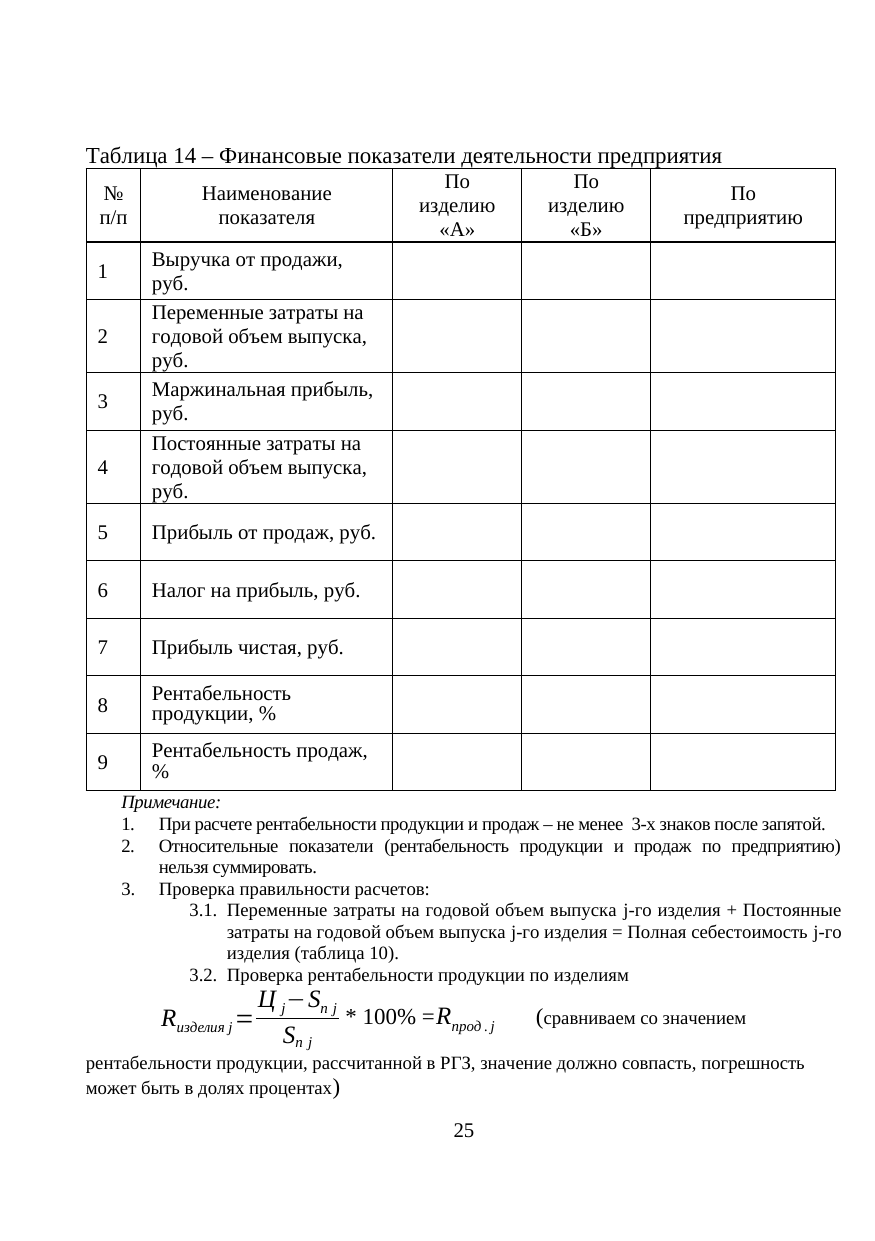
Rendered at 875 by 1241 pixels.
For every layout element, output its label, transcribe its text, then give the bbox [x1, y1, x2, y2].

table_cell [651, 373, 835, 429]
table_cell Переменные затраты на годовой объем выпуска, руб. [141, 300, 392, 372]
text * 100% = (сравниваем со значением рентабельности продукции, рассчитанной в РГЗ, значение должно совпасть, погрешность может быть в долях процентах) [86, 985, 842, 1100]
table_cell [393, 619, 521, 675]
table_cell 8 [87, 676, 140, 733]
list При расчете рентабельности продукции и продаж – не менее 3-х знаков после запятой. [121, 813, 842, 834]
table_cell 7 [87, 619, 140, 675]
table_cell Выручка от продажи, руб. [141, 243, 392, 299]
table_cell [393, 300, 521, 372]
table_cell [393, 561, 521, 618]
table_cell [522, 561, 650, 618]
table_cell Рентабельность продукции, % [141, 676, 392, 733]
table_header По изделию «А» [393, 169, 521, 241]
table_cell [522, 243, 650, 299]
table_cell 5 [87, 504, 140, 560]
table_cell [651, 619, 835, 675]
text Примечание: [86, 791, 842, 813]
table_cell Прибыль чистая, руб. [141, 619, 392, 675]
table_cell Рентабельность продаж, % [141, 734, 392, 790]
table_header По изделию «Б» [522, 169, 650, 241]
table_cell [522, 676, 650, 733]
table_cell [393, 373, 521, 429]
table_cell [651, 243, 835, 299]
table_cell [651, 300, 835, 372]
table_cell [651, 734, 835, 790]
table_cell 1 [87, 243, 140, 299]
table_cell Постоянные затраты на годовой объем выпуска, руб. [141, 431, 392, 503]
table_header № п/п [87, 169, 140, 241]
list Проверка правильности расчетов: [121, 878, 842, 899]
table_cell [651, 676, 835, 733]
table_cell 3 [87, 373, 140, 429]
text Таблица 14 – Финансовые показатели деятельности предприятия [86, 142, 842, 168]
list Относительные показатели (рентабельность продукции и продаж по предприятию) нельзя суммировать. [121, 834, 842, 878]
table_header По предприятию [651, 169, 835, 241]
table_cell [393, 243, 521, 299]
table_cell 6 [87, 561, 140, 618]
table_cell [651, 561, 835, 618]
table_cell 9 [87, 734, 140, 790]
table_cell [522, 300, 650, 372]
table_cell 2 [87, 300, 140, 372]
table_cell Прибыль от продаж, руб. [141, 504, 392, 560]
table_cell [522, 431, 650, 503]
table_header Наименование показателя [141, 169, 392, 241]
table_cell [651, 431, 835, 503]
table_cell [522, 734, 650, 790]
table_cell [522, 504, 650, 560]
list Переменные затраты на годовой объем выпуска j-го изделия + Постоянные затраты на годовой объем выпуска j-го изделия = Полная себестоимость j-го изделия (таблица 10). [189, 899, 842, 964]
table_cell [393, 504, 521, 560]
table_cell 4 [87, 431, 140, 503]
table_cell [393, 676, 521, 733]
table_cell [393, 734, 521, 790]
table_cell Маржинальная прибыль, руб. [141, 373, 392, 429]
table_cell Налог на прибыль, руб. [141, 561, 392, 618]
list Проверка рентабельности продукции по изделиям [189, 964, 842, 985]
table_cell [522, 373, 650, 429]
table_cell [393, 431, 521, 503]
table_cell [651, 504, 835, 560]
table_cell [522, 619, 650, 675]
